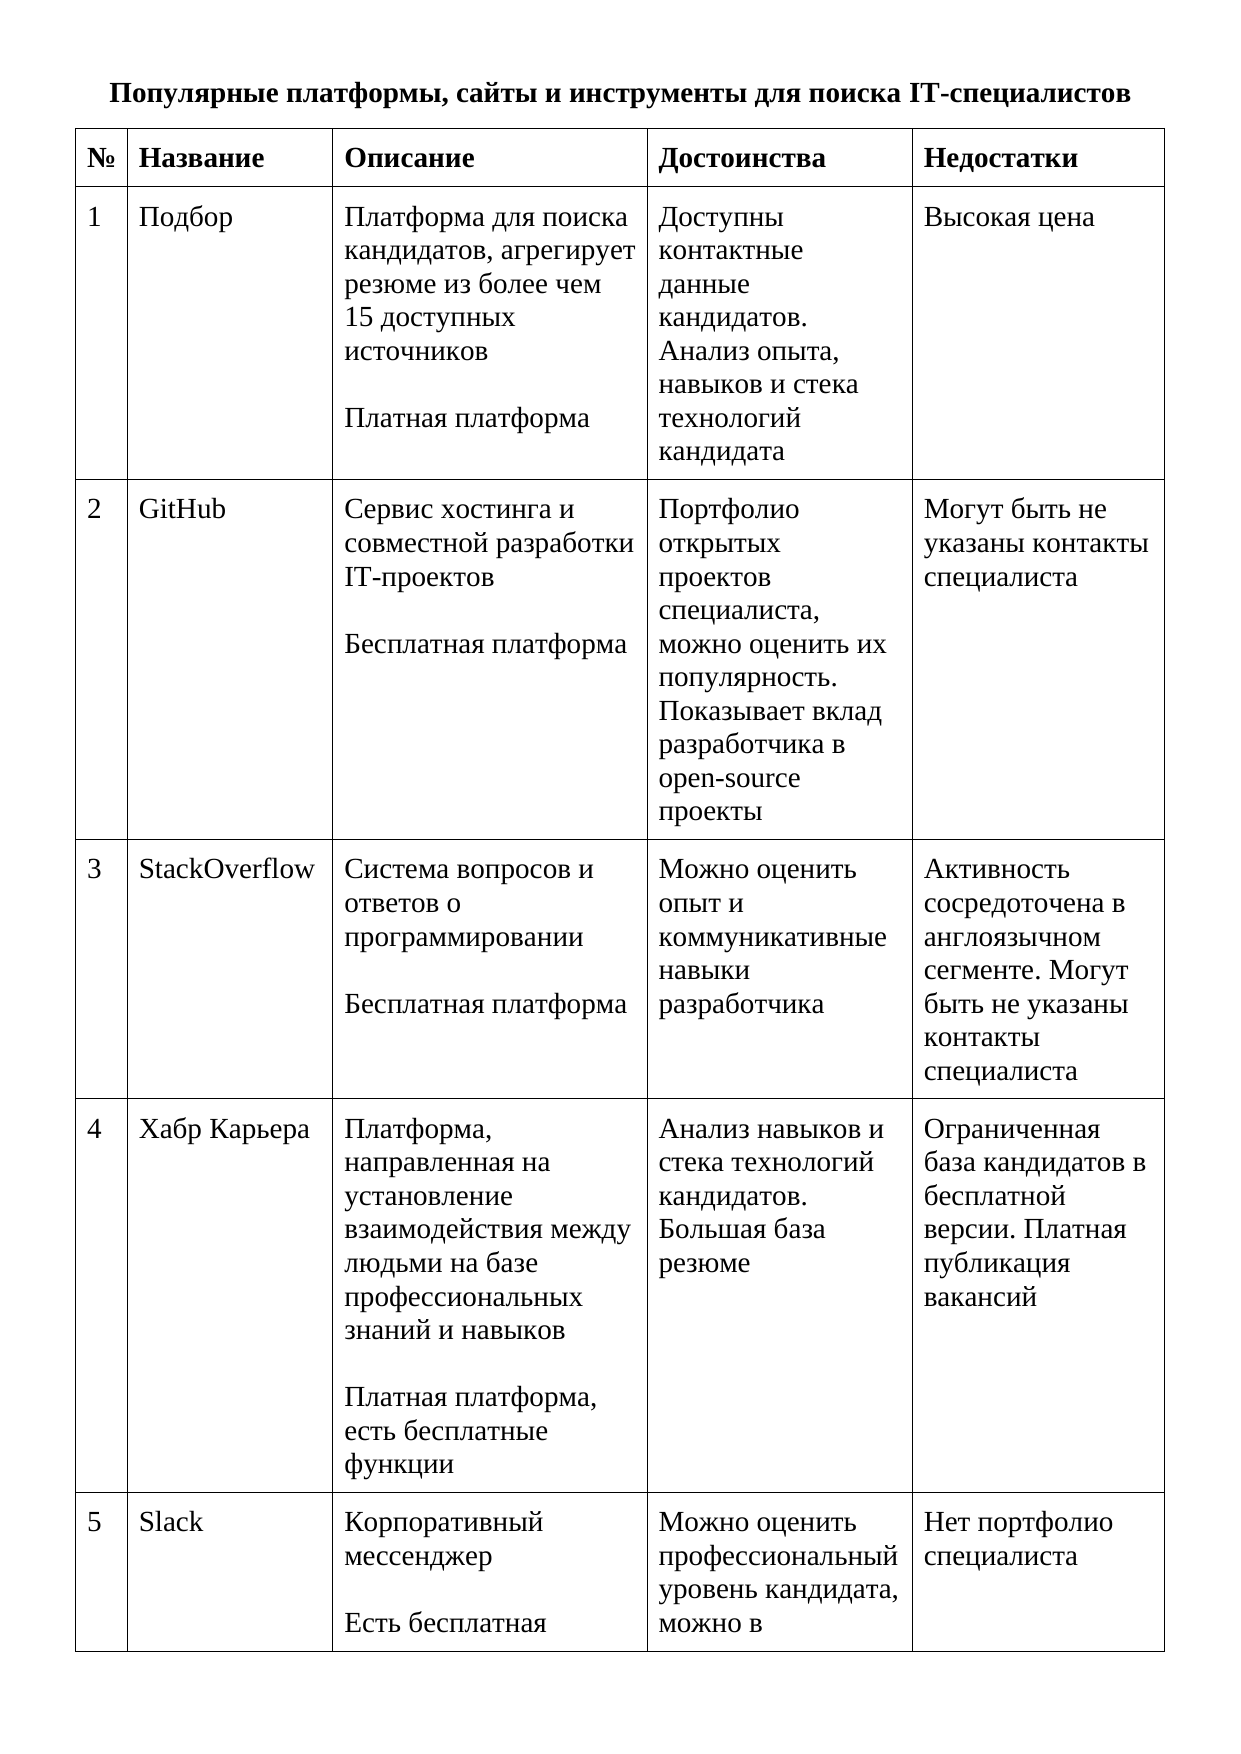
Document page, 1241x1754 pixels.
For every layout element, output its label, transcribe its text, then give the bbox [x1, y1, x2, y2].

table_header Недостатки [913, 129, 1164, 186]
table_header Название [128, 129, 332, 186]
table_cell Доступны контактные данные кандидатов. Анализ опыта, навыков и стека технологий кандидата [648, 187, 912, 479]
table_cell Могут быть не указаны контакты специалиста [913, 480, 1164, 839]
table_cell Система вопросов и ответов о программировании Бесплатная платформа [333, 840, 647, 1098]
table_cell 5 [76, 1493, 127, 1651]
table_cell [333, 1493, 647, 1651]
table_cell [648, 1493, 912, 1651]
table_cell Высокая цена [913, 187, 1164, 479]
text Популярные платформы, сайты и инструменты для поиска IT-специалистов [75, 75, 1165, 108]
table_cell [913, 1493, 1164, 1651]
table_cell Сервис хостинга и совместной разработки IT-проектов Бесплатная платформа [333, 480, 647, 839]
table_header Описание [333, 129, 647, 186]
table_cell StackOverflow [128, 840, 332, 1098]
table_cell 3 [76, 840, 127, 1098]
table_cell Хабр Карьера [128, 1099, 332, 1492]
table_cell 4 [76, 1099, 127, 1492]
table_header Достоинства [648, 129, 912, 186]
table_cell Slack [128, 1493, 332, 1651]
table_cell Портфолио открытых проектов специалиста, можно оценить их популярность. Показывает вклад разработчика в open-source проекты [648, 480, 912, 839]
table_cell Ограниченная база кандидатов в бесплатной версии. Платная публикация вакансий [913, 1099, 1164, 1492]
table_cell Активность сосредоточена в англоязычном сегменте. Могут быть не указаны контакты специалиста [913, 840, 1164, 1098]
table_header № [76, 129, 127, 186]
table_cell Платформа для поиска кандидатов, агрегирует резюме из более чем 15 доступных источников Платная платформа [333, 187, 647, 479]
table_cell 1 [76, 187, 127, 479]
table_cell Анализ навыков и стека технологий кандидатов. Большая база резюме [648, 1099, 912, 1492]
table_cell Подбор [128, 187, 332, 479]
table_cell Можно оценить опыт и коммуникативные навыки разработчика [648, 840, 912, 1098]
table_cell GitHub [128, 480, 332, 839]
table_cell Платформа, направленная на установление взаимодействия между людьми на базе профессиональных знаний и навыков Платная платформа, есть бесплатные функции [333, 1099, 647, 1492]
table_cell 2 [76, 480, 127, 839]
